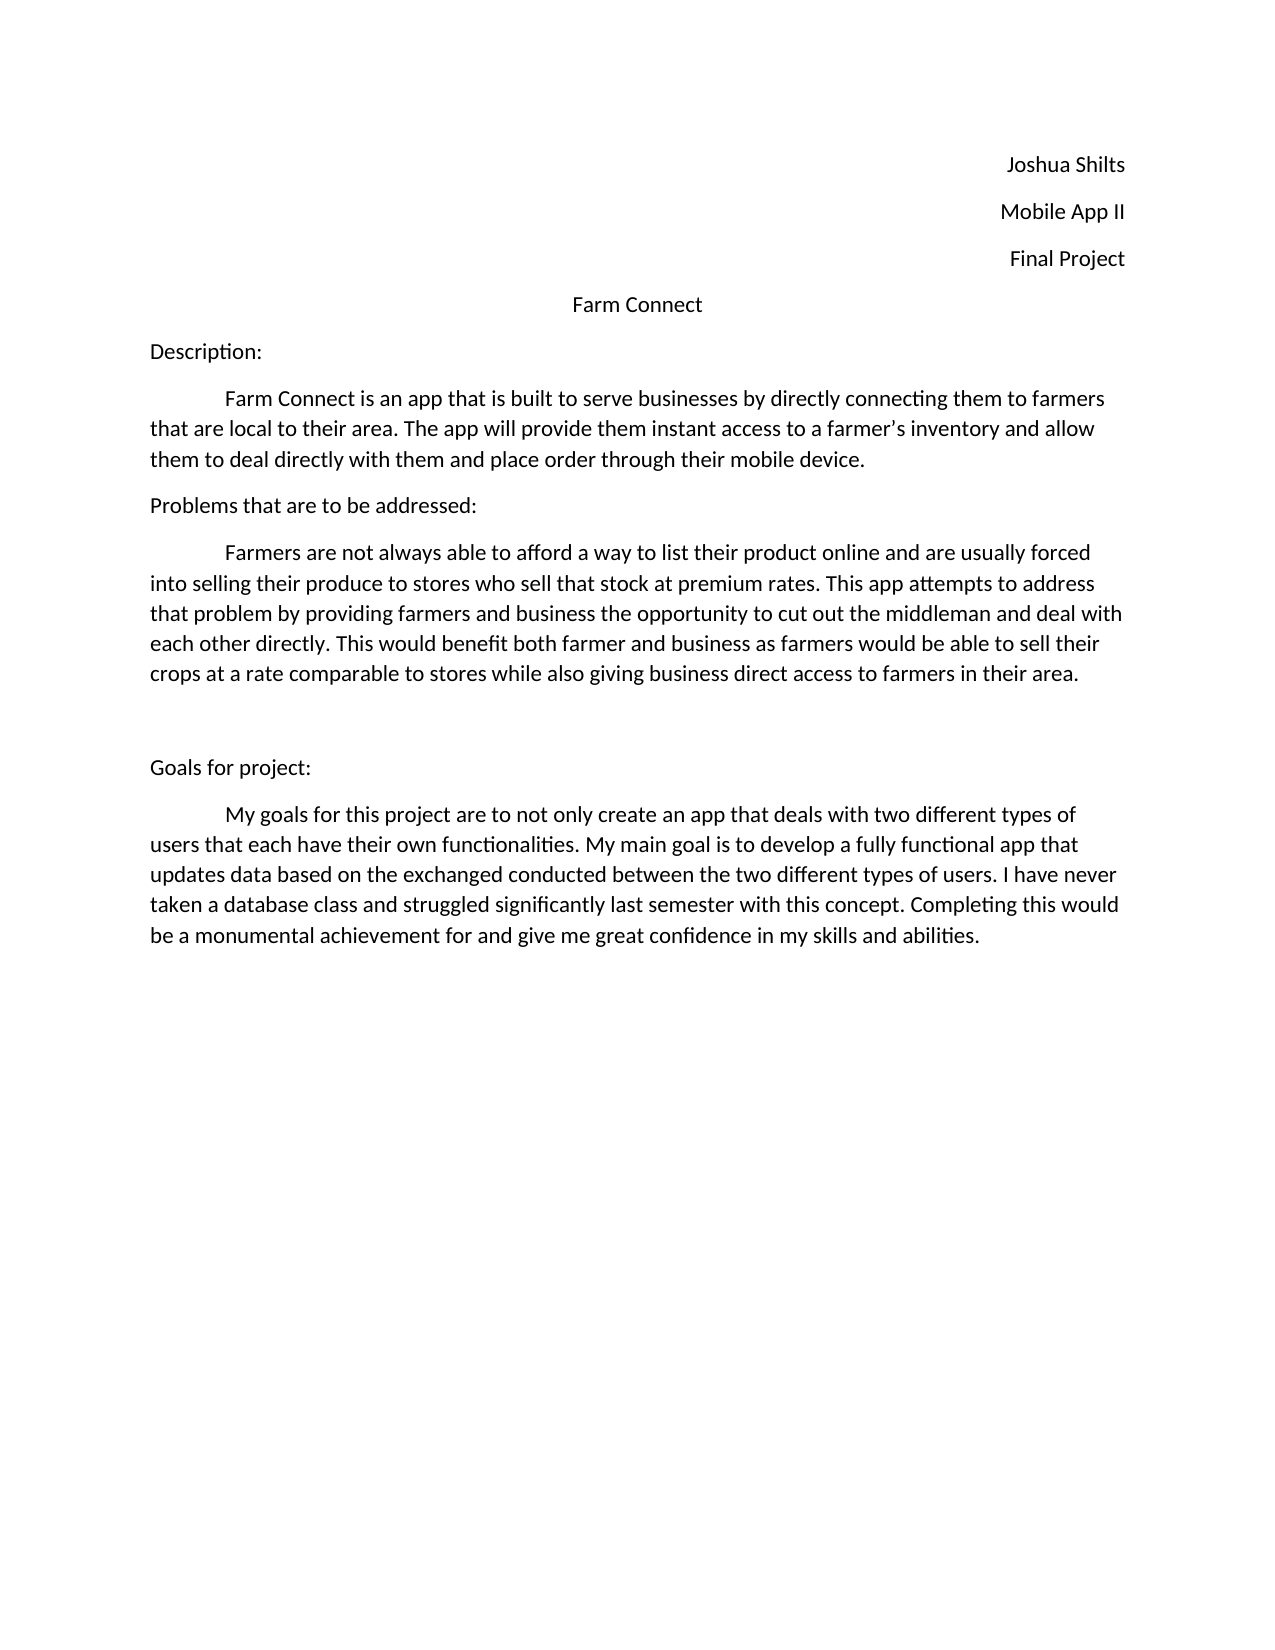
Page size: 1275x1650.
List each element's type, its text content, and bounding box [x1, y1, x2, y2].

text Farm Connect [150, 291, 1125, 319]
text Farm Connect is an app that is built to serve businesses by directly connecting them to farmers that are local to their area. The app will provide them instant access to a farmer’s inventory and allow them to deal directly with them and place order through their mobile device. [150, 384, 1125, 473]
text My goals for this project are to not only create an app that deals with two different types of users that each have their own functionalities. My main goal is to develop a fully functional app that updates data based on the exchanged conducted between the two different types of users. I have never taken a database class and struggled significantly last semester with this concept. Completing this would be a monumental achievement for and give me great confidence in my skills and abilities. [150, 800, 1125, 949]
text Joshua Shilts [150, 150, 1125, 178]
text Goals for project: [150, 753, 1125, 781]
text Final Project [150, 244, 1125, 272]
text Farmers are not always able to afford a way to list their product online and are usually forced into selling their produce to stores who sell that stock at premium rates. This app attempts to address that problem by providing farmers and business the opportunity to cut out the middleman and deal with each other directly. This would benefit both farmer and business as farmers would be able to sell their crops at a rate comparable to stores while also giving business direct access to farmers in their area. [150, 538, 1125, 687]
text Mobile App II [150, 197, 1125, 225]
text Problems that are to be addressed: [150, 492, 1125, 520]
text Description: [150, 337, 1125, 366]
